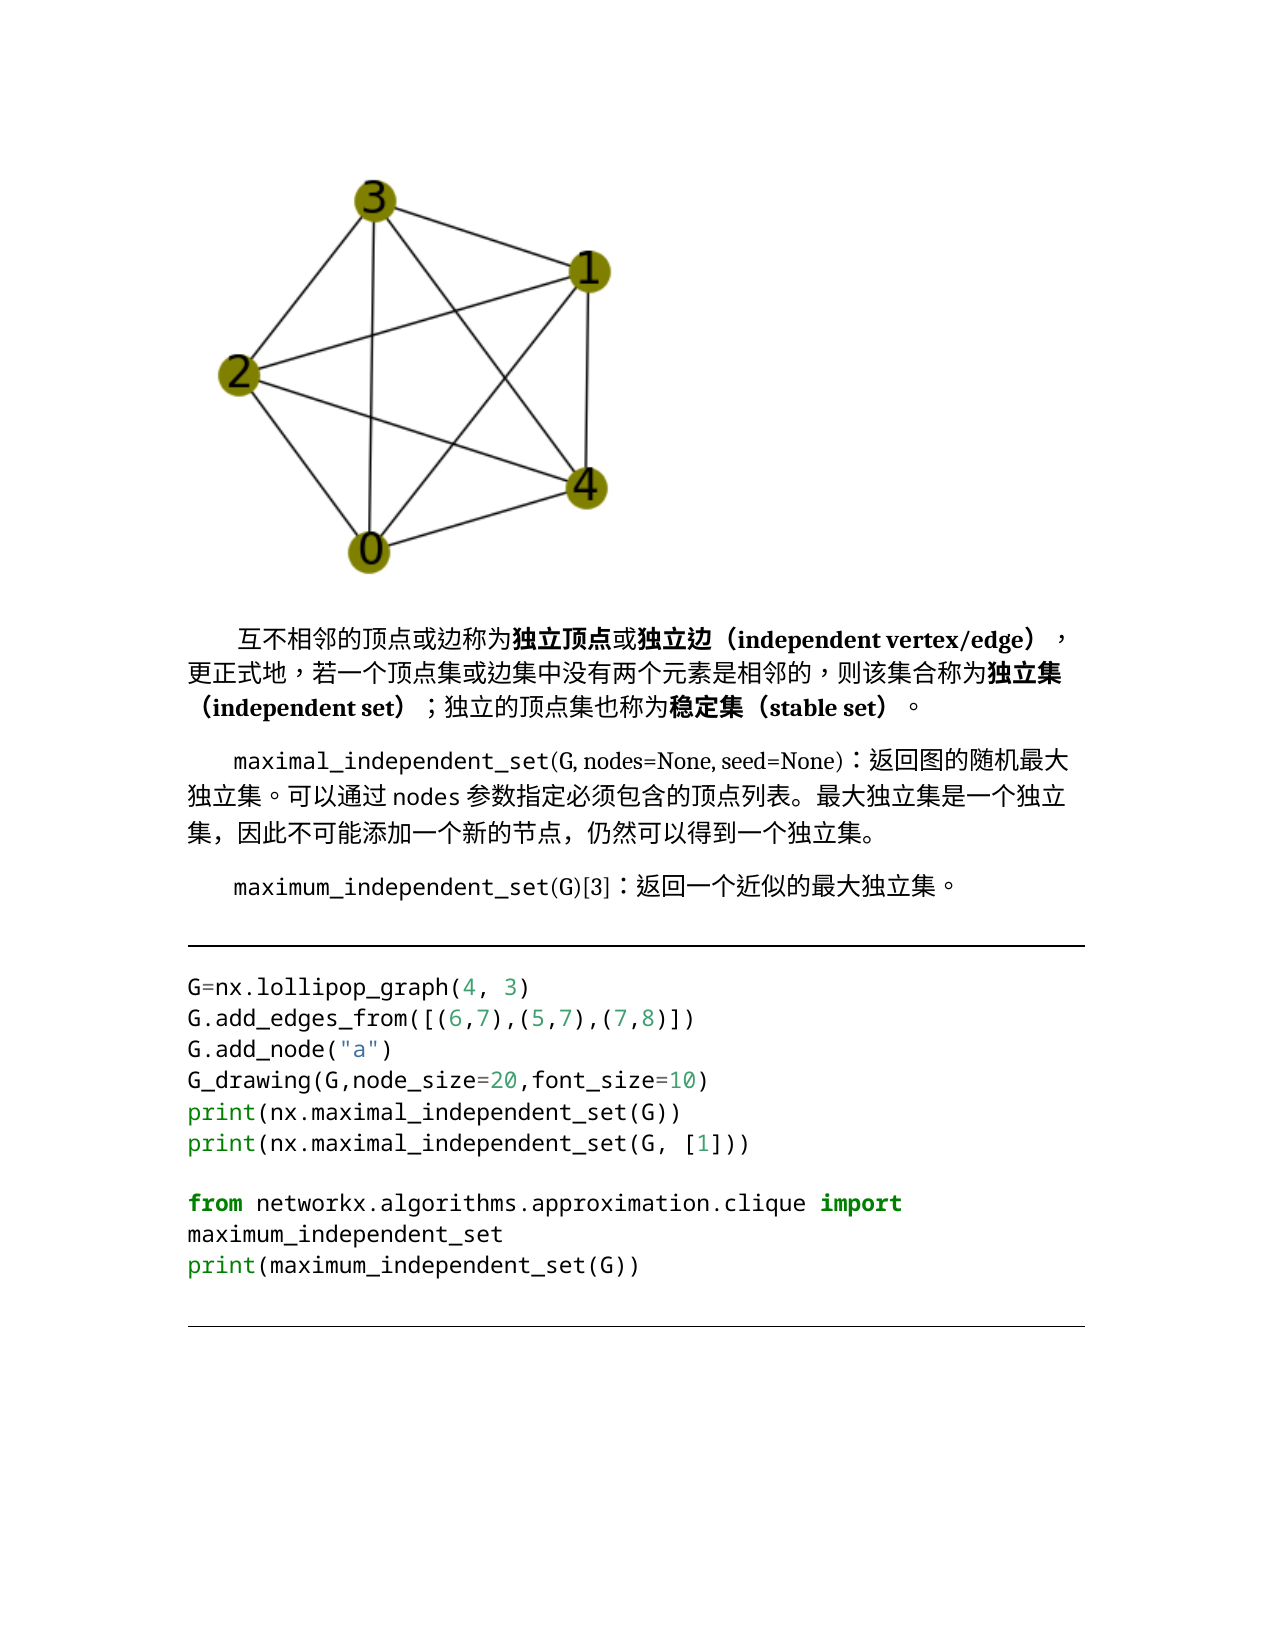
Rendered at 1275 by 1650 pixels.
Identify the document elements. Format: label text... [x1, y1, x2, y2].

text G=nx.lollipop_graph(4, 3) G.add_edges_from([(6,7),(5,7),(7,8)]) G.add_node("a") G_drawing(G,node_size=20,font_size=10) print(nx.maximal_independent_set(G)) print(nx.maximal_independent_set(G, [1])) from networkx.algorithms.approximation.clique import maximum_independent_set print(maximum_independent_set(G)) [187, 971, 1087, 1281]
text maximal_independent_set(G, nodes=None, seed=None)：返回图的随机最大独立集。可以通过nodes参数指定必须包含的顶点列表。最大独立集是一个独立集，因此不可能添加一个新的节点，仍然可以得到一个独立集。 [187, 743, 1087, 849]
text maximum_independent_set(G)[3]：返回一个近似的最大独立集。 [187, 868, 1087, 902]
text 互不相邻的顶点或边称为独立顶点或独立边（independent vertex/edge），更正式地，若一个顶点集或边集中没有两个元素是相邻的，则该集合称为独立集（independent set）；独立的顶点集也称为稳定集（stable set）。 [187, 622, 1087, 724]
picture [187, 150, 641, 604]
